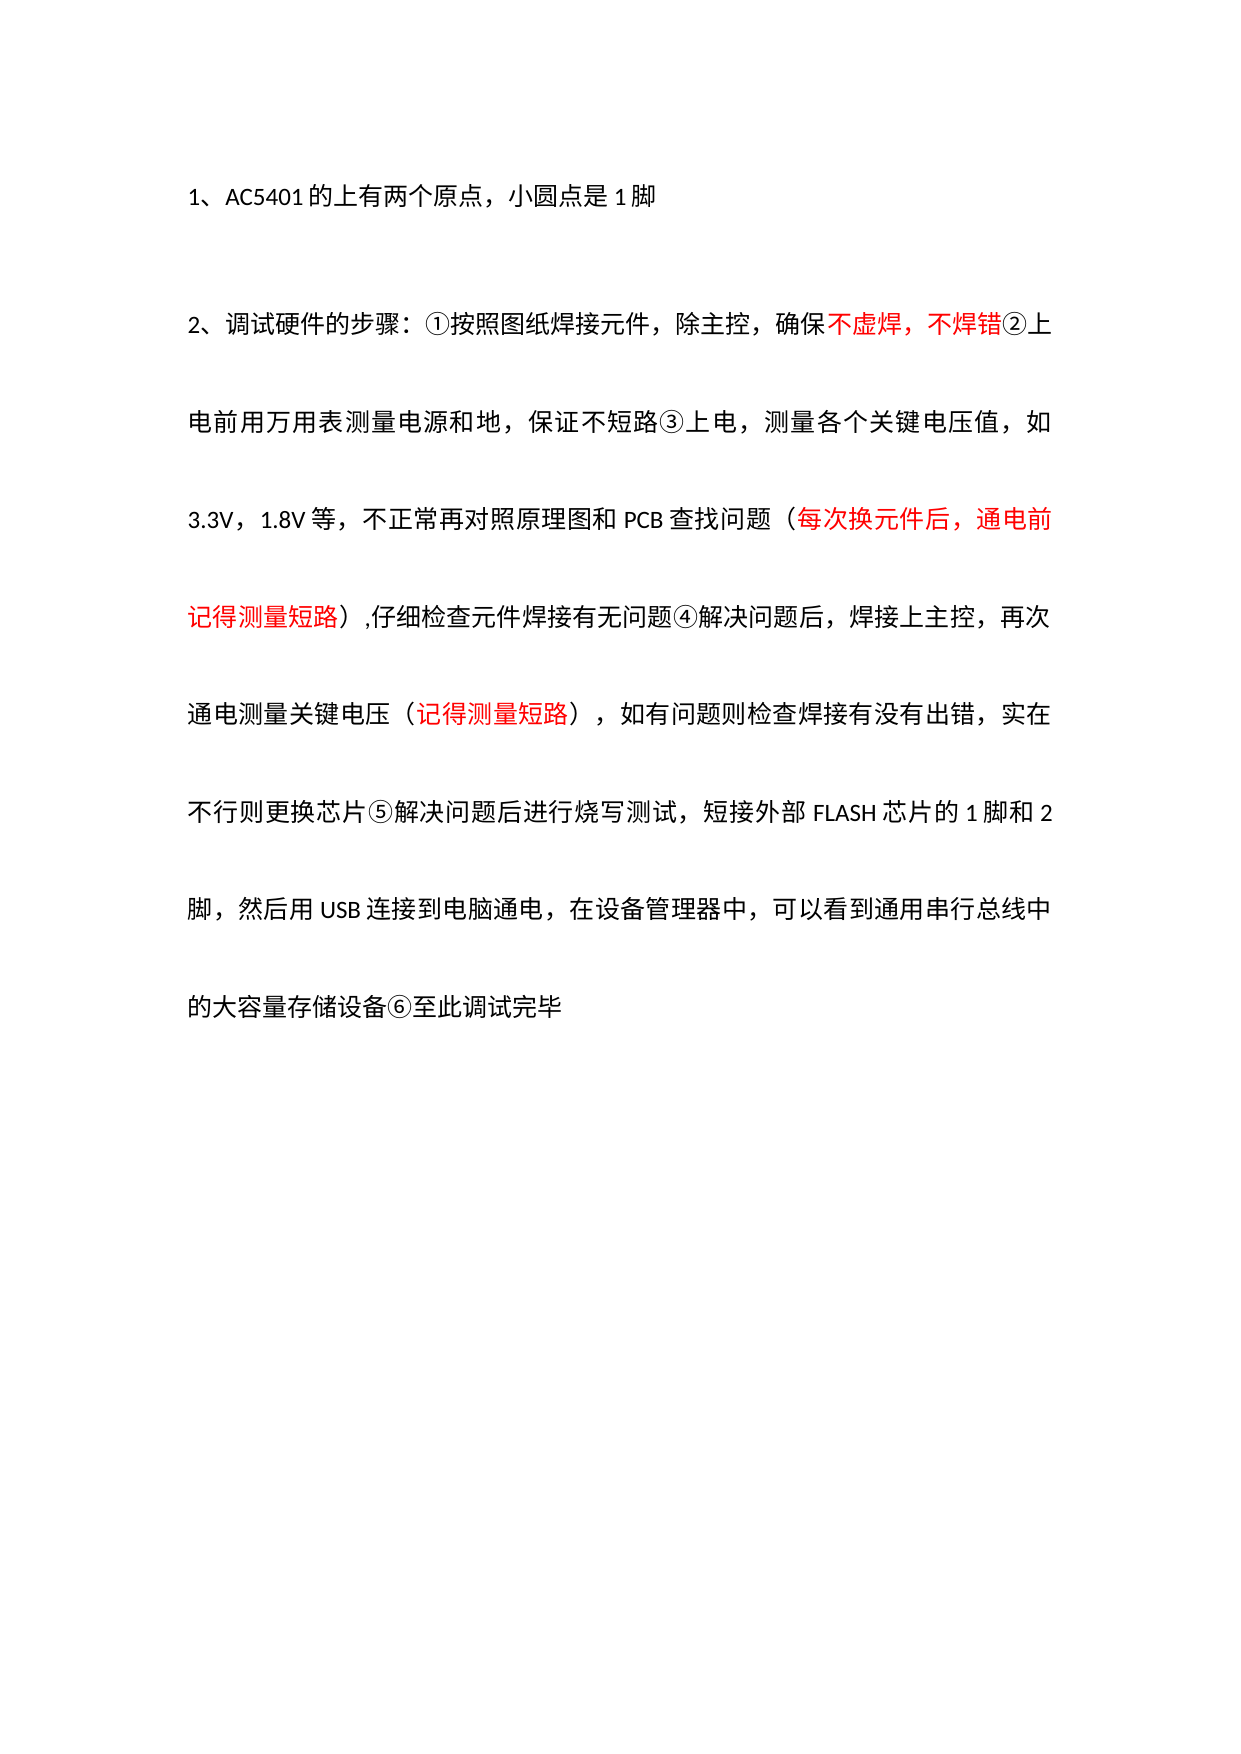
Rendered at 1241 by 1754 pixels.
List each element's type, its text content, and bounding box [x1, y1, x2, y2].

list 1、AC5401的上有两个原点，小圆点是1脚 [187, 162, 1053, 227]
list 2、调试硬件的步骤：①按照图纸焊接元件，除主控，确保不虚焊，不焊错②上电前用万用表测量电源和地，保证不短路③上电，测量各个关键电压值，如3.3V，1.8V等，不正常再对照原理图和PCB查找问题（每次换元件后，通电前记得测量短路）,仔细检查元件焊接有无问题④解决问题后，焊接上主控，再次通电测量关键电压（记得测量短路），如有问题则检查焊接有没有出错，实在不行则更换芯片⑤解决问题后进行烧写测试，短接外部FLASH芯片的1脚和2脚，然后用USB连接到电脑通电，在设备管理器中，可以看到通用串行总线中的大容量存储设备⑥至此调试完毕 [187, 290, 1053, 1038]
